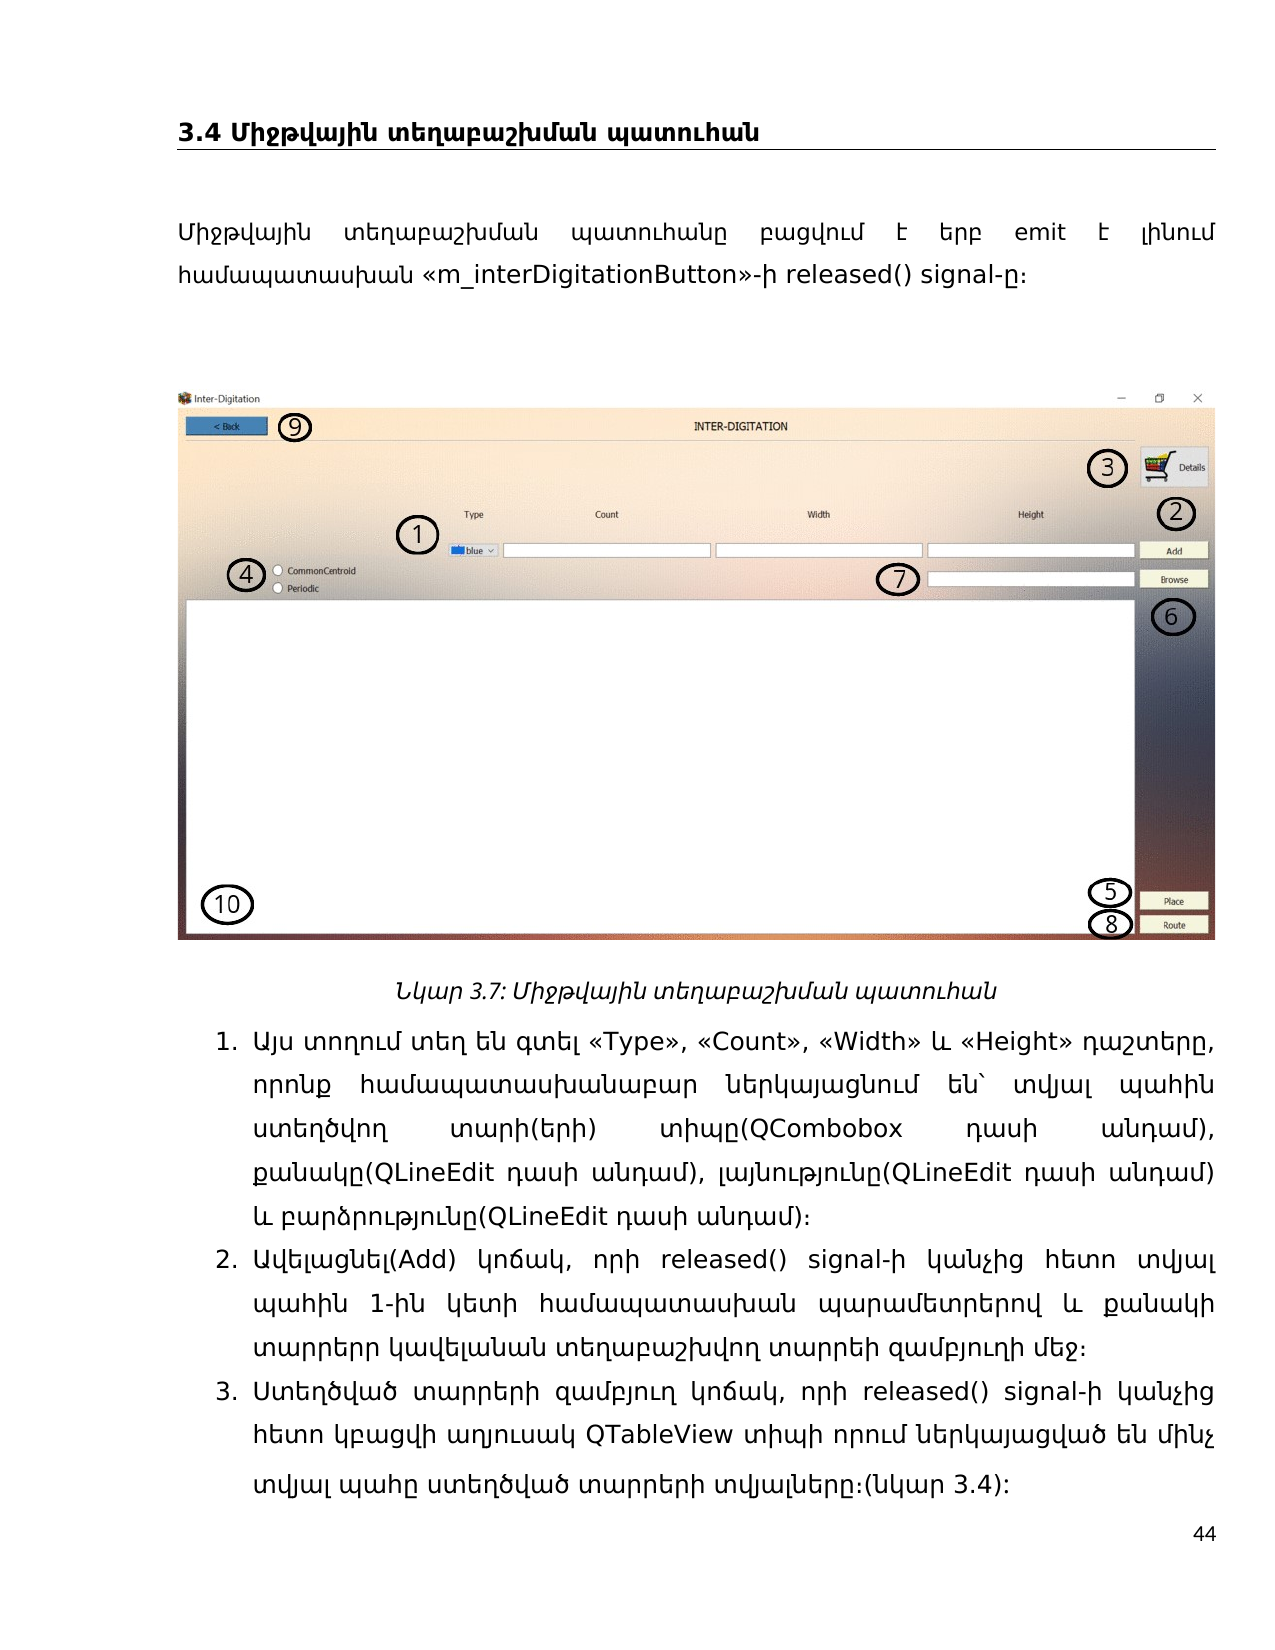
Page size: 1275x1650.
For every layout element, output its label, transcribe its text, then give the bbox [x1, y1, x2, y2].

subtitle 3.4 Միջթվային տեղաբաշխման պատուհան [177, 118, 1216, 149]
list Ստեղծված տարրերի զամբյուղ կոճակ, որի released() signal-ի կանչից հետո կբացվի աղյուսակ QTableView տիպի որում ներկայացված են մինչ տվյալ պահը ստեղծված տարրերի տվյալները։(նկար 3.4): [215, 1377, 1216, 1501]
list Ավելացնել(Add) կոճակ, որի released() signal-ի կանչից հետո տվյալ պահին 1-ին կետի համապատասխան պարամետրերով և քանակի տարրերր կավելանան տեղաբաշխվող տարրեի զամբյուղի մեջ։ [215, 1245, 1216, 1362]
text Միջթվային տեղաբաշխման պատուհանը բացվում է երբ emit է լինում համապատասխան «m_interDigitationButton»-ի released() signal-ը։ [177, 219, 1216, 290]
text Նկար 3.7: Միջթվային տեղաբաշխման պատուհան [177, 974, 1216, 1006]
list Այս տողում տեղ են գտել «Type», «Count», «Width» և «Height» դաշտերը, որոնք համապատասխանաբար ներկայացնում են՝ տվյալ պահին ստեղծվող տարի(երի) տիպը(QCombobox դասի անդամ), քանակը(QLineEdit դասի անդամ), լայնությունը(QLineEdit դասի անդամ) և բարձրությունը(QLineEdit դասի անդամ)։ [215, 1027, 1216, 1231]
picture [177, 389, 1216, 940]
